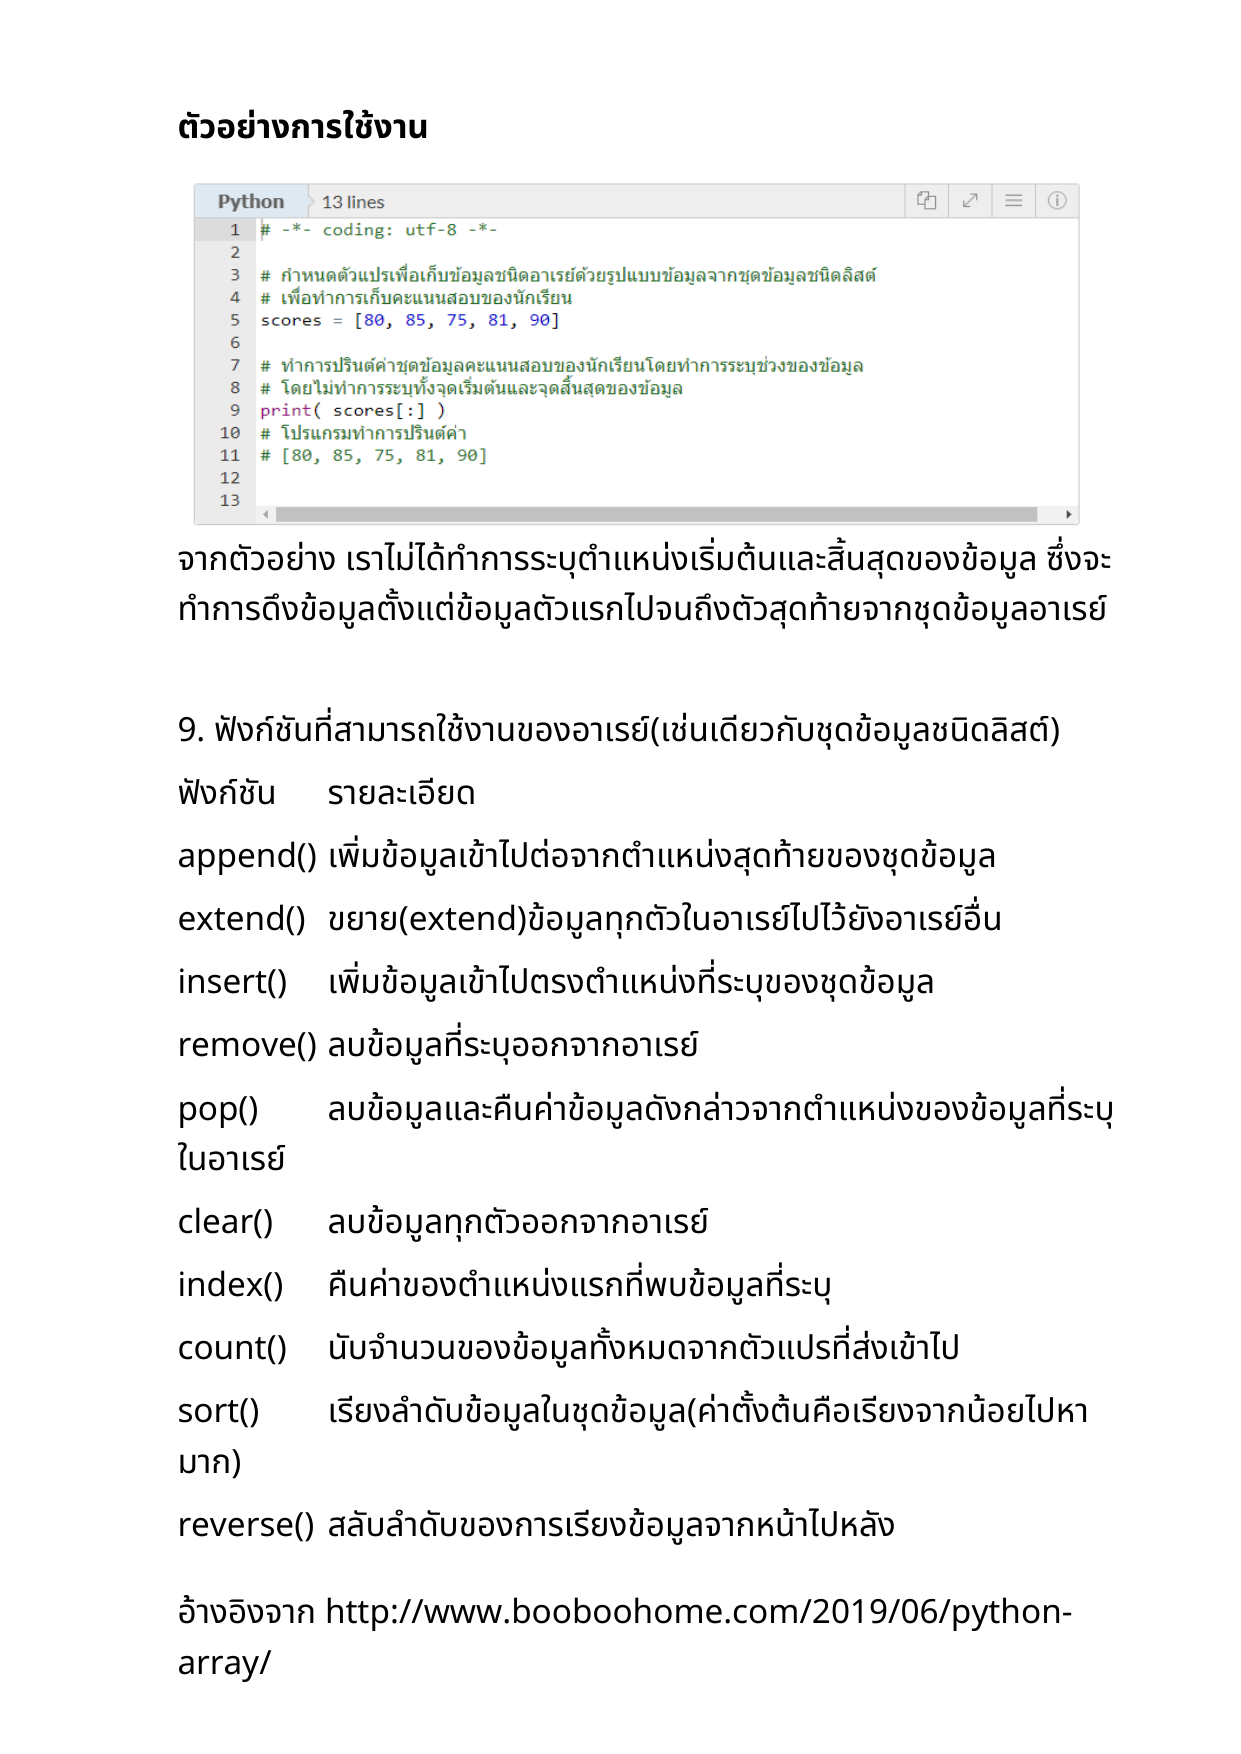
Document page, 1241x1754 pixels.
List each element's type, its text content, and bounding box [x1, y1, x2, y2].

text sort() เรียงลำดับข้อมูลในชุดข้อมูล(ค่าตั้งต้นคือเรียงจากน้อยไปหามาก) [177, 1387, 1122, 1488]
text ฟังก์ชัน รายละเอียด [177, 769, 1122, 819]
text 9. ฟังก์ชันที่สามารถใช้งานของอาเรย์(เช่นเดียวกับชุดข้อมูลชนิดลิสต์) [177, 706, 1122, 756]
text clear() ลบข้อมูลทุกตัวออกจากอาเรย์ [177, 1198, 1122, 1248]
text count() นับจำนวนของข้อมูลทั้งหมดจากตัวแปรที่ส่งเข้าไป [177, 1324, 1122, 1375]
text remove() ลบข้อมูลที่ระบุออกจากอาเรย์ [177, 1021, 1122, 1072]
text pop() ลบข้อมูลและคืนค่าข้อมูลดังกล่าวจากตำแหน่งของข้อมูลที่ระบุในอาเรย์ [177, 1084, 1122, 1185]
text insert() เพิ่มข้อมูลเข้าไปตรงตำแหน่งที่ระบุของชุดข้อมูล [177, 958, 1122, 1009]
text ตัวอย่างการใช้งาน [177, 103, 1122, 154]
text index() คืนค่าของตำแหน่งแรกที่พบข้อมูลที่ระบุ [177, 1261, 1122, 1312]
picture [177, 166, 1101, 535]
text append() เพิ่มข้อมูลเข้าไปต่อจากตำแหน่งสุดท้ายของชุดข้อมูล [177, 832, 1122, 882]
text reverse() สลับลำดับของการเรียงข้อมูลจากหน้าไปหลัง [177, 1501, 1122, 1552]
text extend() ขยาย(extend)ข้อมูลทุกตัวในอาเรย์ไปไว้ยังอาเรย์อื่น [177, 895, 1122, 946]
